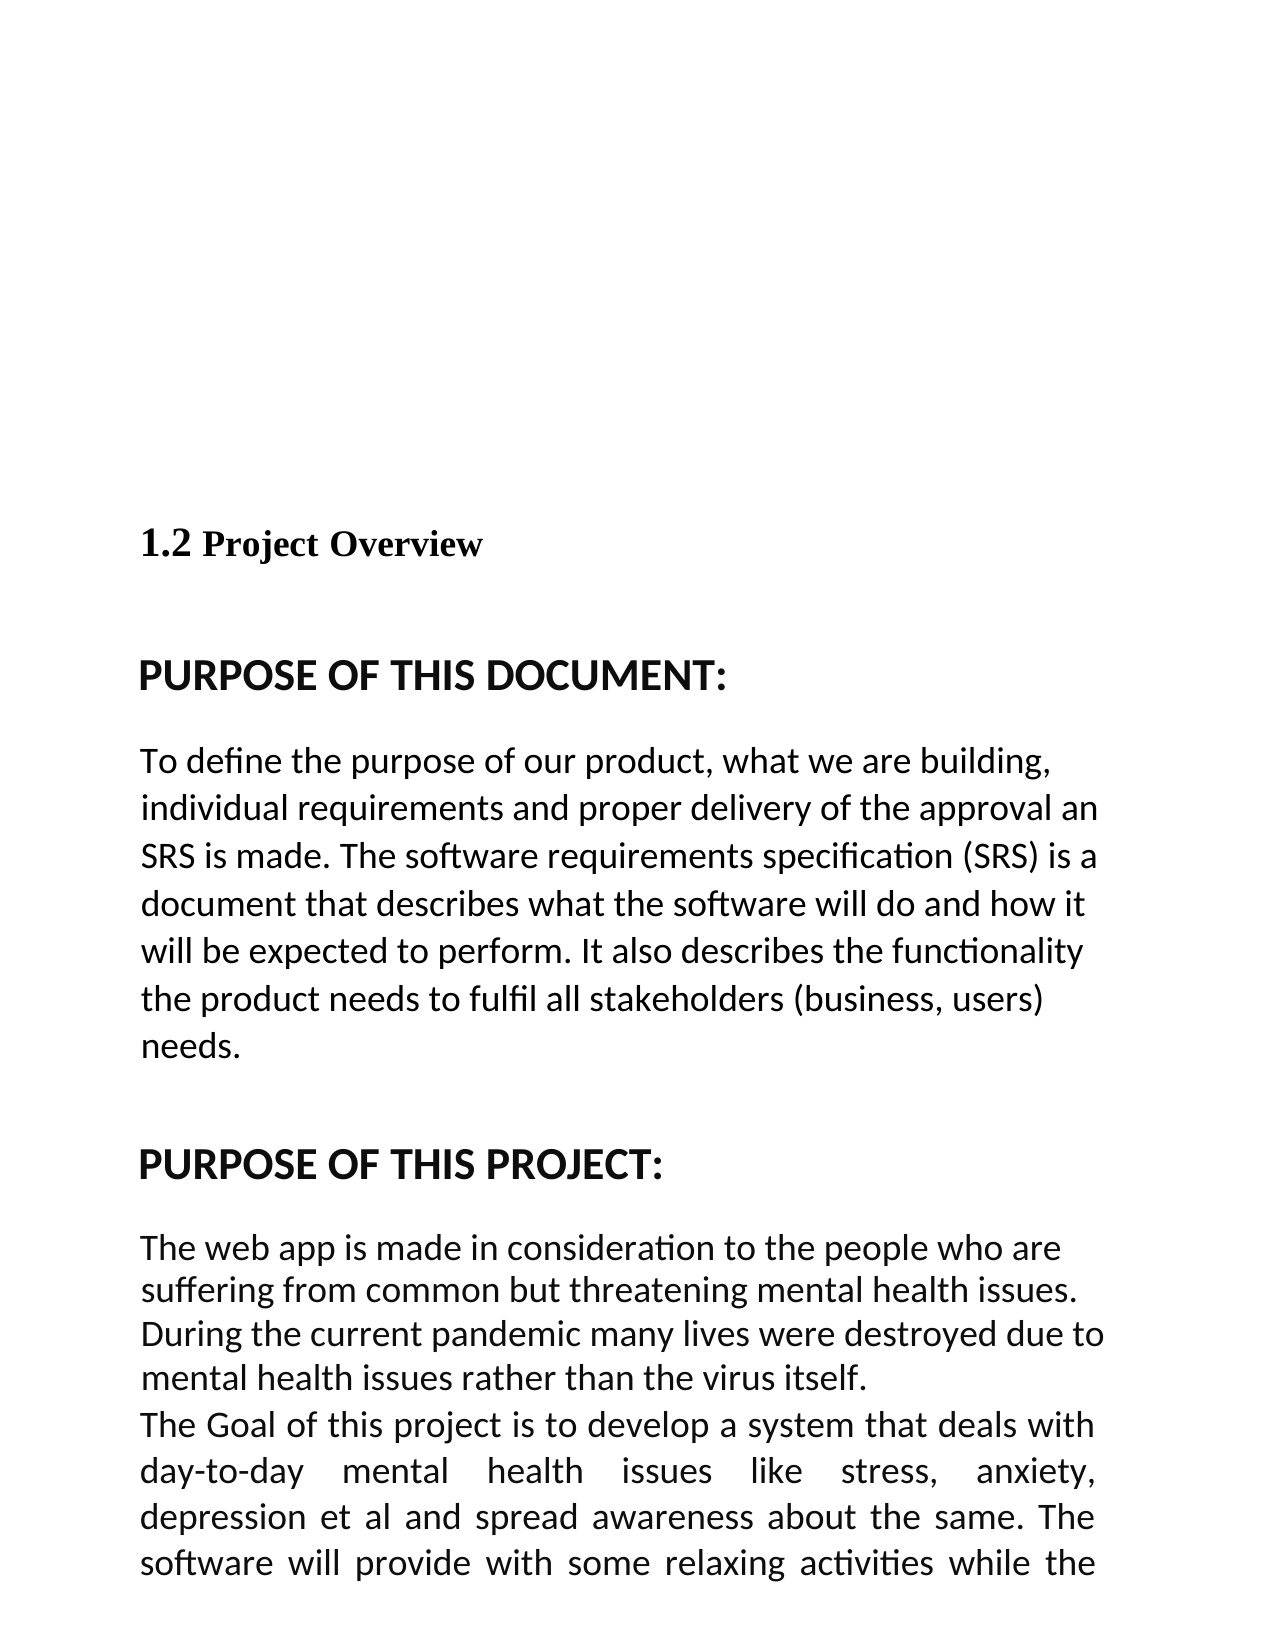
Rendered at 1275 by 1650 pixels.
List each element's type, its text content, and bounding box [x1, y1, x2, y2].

text PURPOSE OF THIS PROJECT: [138, 1135, 1145, 1191]
text PURPOSE OF THIS DOCUMENT: [138, 646, 1145, 702]
text The web app is made in consideration to the people who are suffering from common but threatening mental health issues. During the current pandemic many lives were destroyed due to mental health issues rather than the virus itself. [139, 1225, 1120, 1399]
text 1.2 Project Overview [139, 517, 1145, 565]
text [139, 1401, 1097, 1584]
text To define the purpose of our product, what we are building, individual requirements and proper delivery of the approval an SRS is made. The software requirements specification (SRS) is a document that describes what the software will do and how it will be expected to perform. It also describes the functionality the product needs to fulfil all stakeholders (business, users) needs. [139, 737, 1123, 1068]
